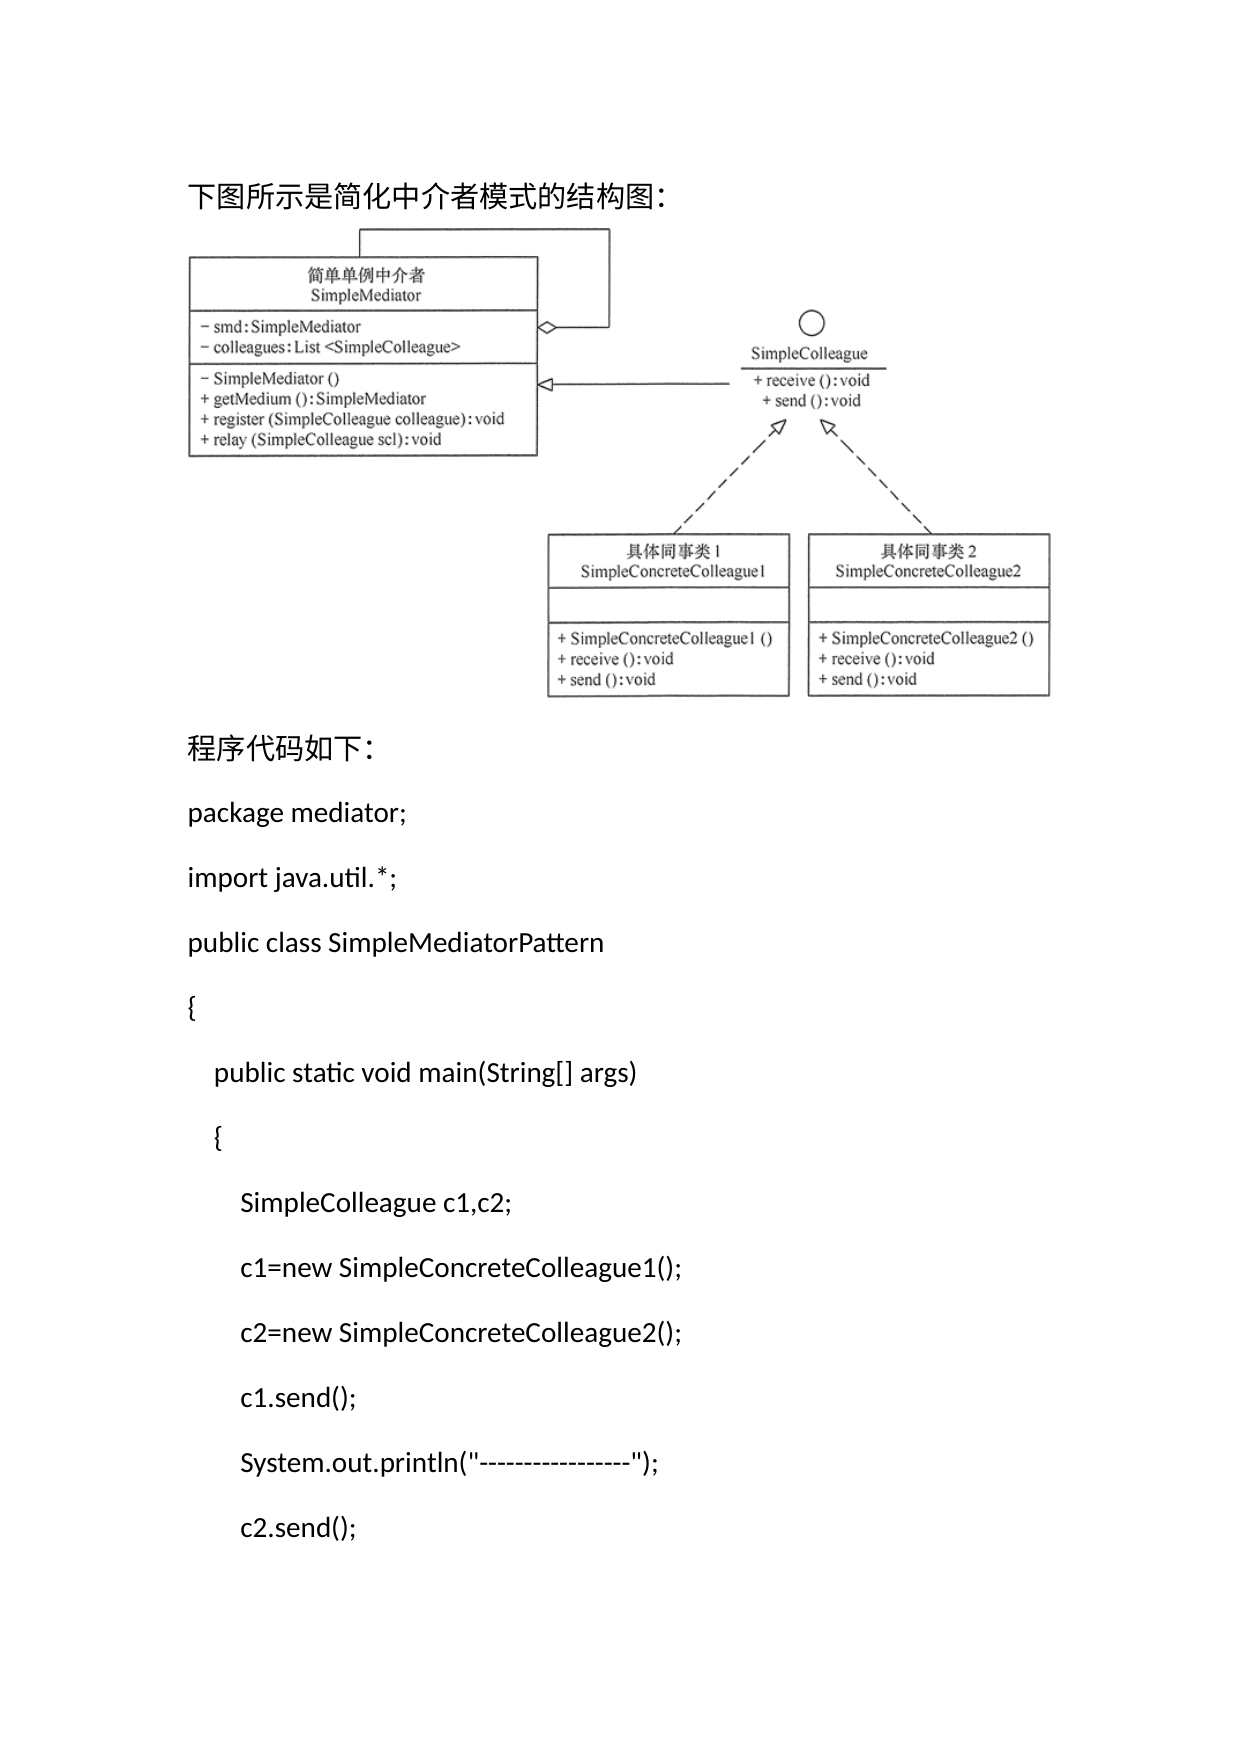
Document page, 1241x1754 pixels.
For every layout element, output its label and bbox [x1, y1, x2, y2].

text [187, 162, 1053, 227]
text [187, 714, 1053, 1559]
picture [187, 227, 1053, 699]
